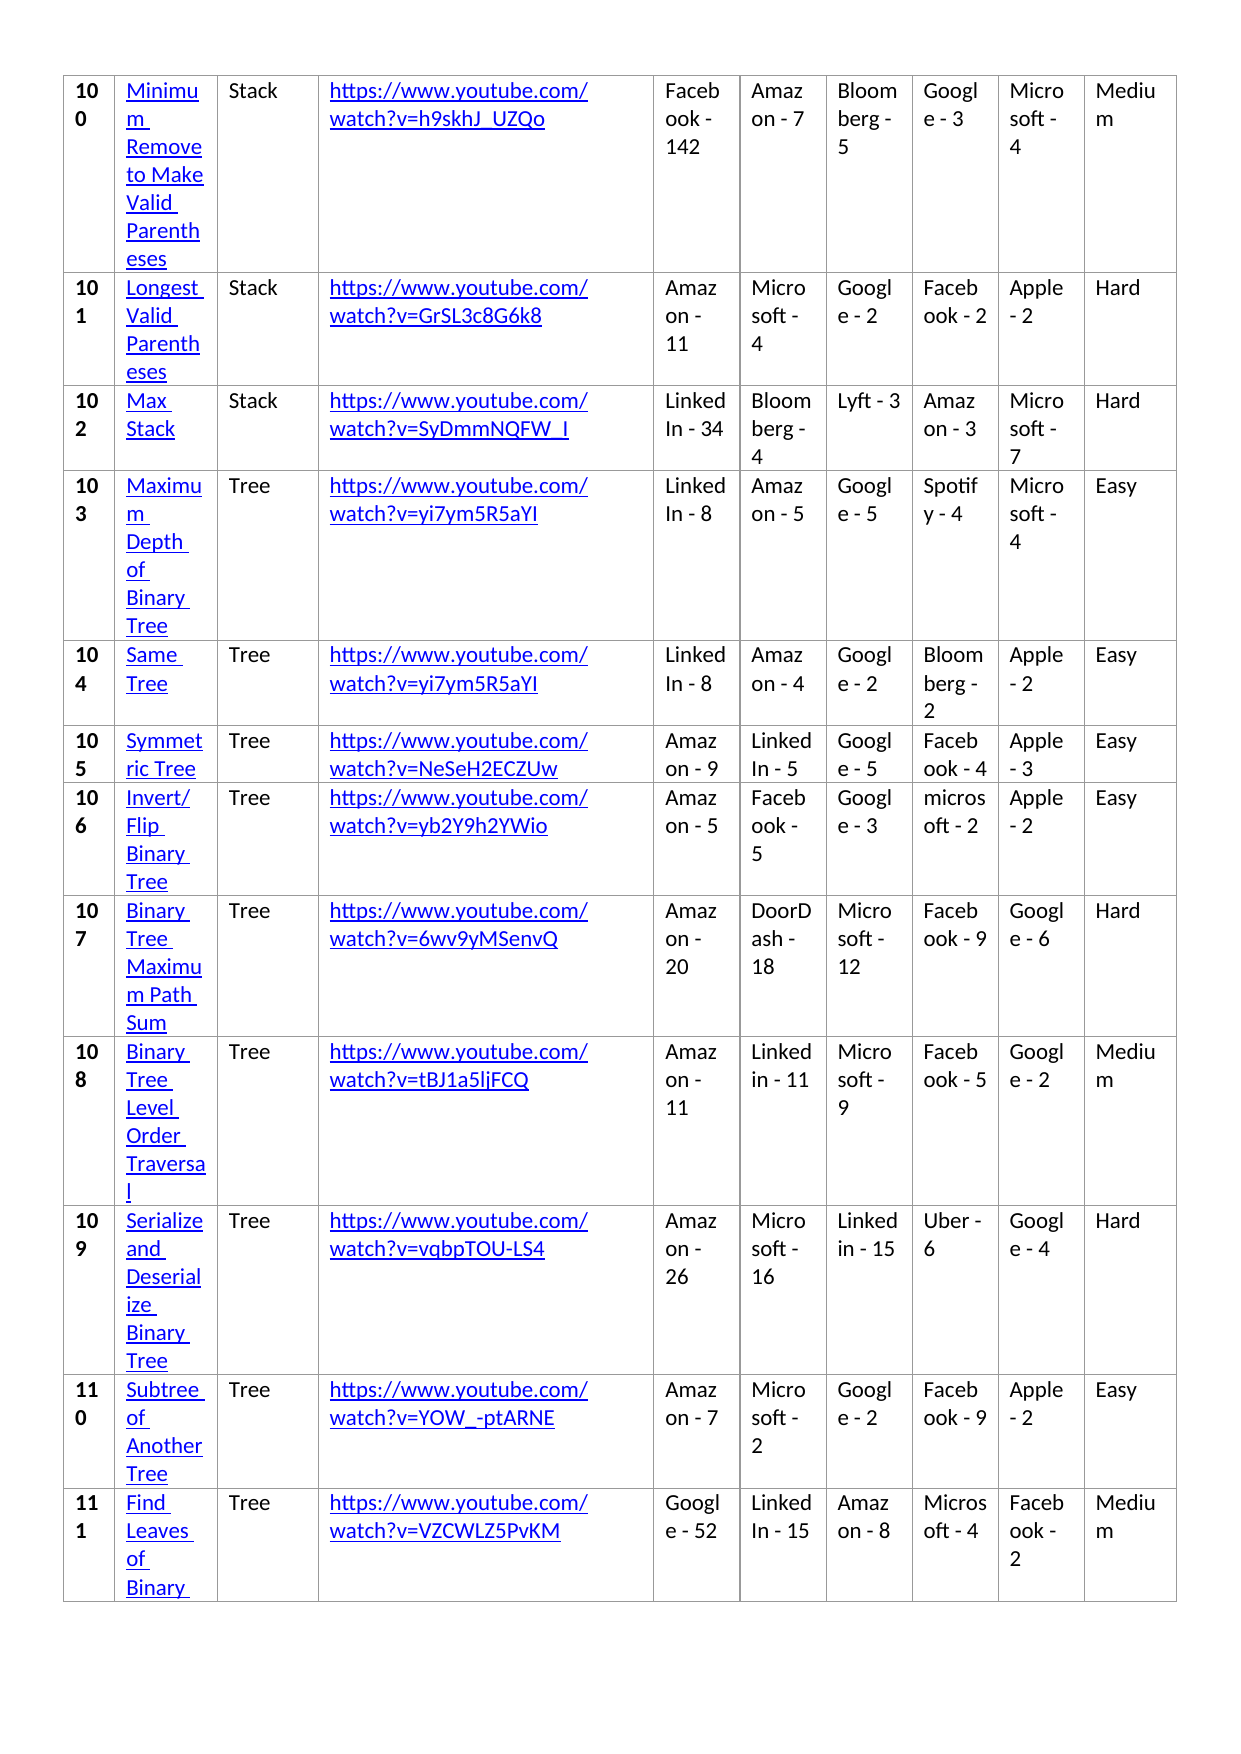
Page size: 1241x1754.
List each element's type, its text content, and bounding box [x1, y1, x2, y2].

table_cell Tree [218, 1489, 318, 1601]
table_cell Bloomberg - 2 [913, 641, 998, 725]
table_cell Tree [218, 896, 318, 1036]
table_cell Stack [218, 273, 318, 385]
table_cell Facebook - 9 [913, 896, 998, 1036]
table_cell Amazon - 5 [741, 471, 826, 639]
table_cell Google - 52 [654, 1489, 739, 1601]
table_cell 109 [64, 1206, 114, 1374]
table_cell Microsoft - 12 [827, 896, 912, 1036]
table_cell Easy [1085, 726, 1176, 782]
table_cell Minimum Remove to Make Valid Parentheses [115, 76, 217, 272]
table_cell Google - 3 [913, 76, 998, 272]
table_cell Easy [1085, 1375, 1176, 1487]
table_cell Facebook - 9 [913, 1375, 998, 1487]
table_cell Microsoft - 4 [999, 76, 1084, 272]
table_cell Amazon - 7 [654, 1375, 739, 1487]
table_cell Hard [1085, 273, 1176, 385]
table_cell Facebook - 4 [913, 726, 998, 782]
table_cell Amazon - 7 [741, 76, 826, 272]
table_cell Hard [1085, 1206, 1176, 1374]
table_cell https://www.youtube.com/watch?v=SyDmmNQFW_I [319, 386, 653, 470]
table_cell Medium [1085, 1037, 1176, 1205]
table_cell Facebook - 142 [654, 76, 739, 272]
table_cell Tree [218, 726, 318, 782]
table_cell Amazon - 26 [654, 1206, 739, 1374]
table_cell Apple - 2 [999, 273, 1084, 385]
table_cell Apple - 2 [999, 783, 1084, 895]
table_cell Amazon - 9 [654, 726, 739, 782]
table_cell Amazon - 5 [654, 783, 739, 895]
table_cell 104 [64, 641, 114, 725]
table_cell 102 [64, 386, 114, 470]
table_cell Same Tree [115, 641, 217, 725]
table_cell Easy [1085, 471, 1176, 639]
table_cell Symmetric Tree [115, 726, 217, 782]
table_cell microsoft - 2 [913, 783, 998, 895]
table_cell Max Stack [115, 386, 217, 470]
table_cell Tree [218, 1206, 318, 1374]
table_cell Linked In - 15 [741, 1489, 826, 1601]
table_cell Amazon - 11 [654, 1037, 739, 1205]
table_cell Linked In - 8 [654, 641, 739, 725]
table_cell Google - 2 [827, 1375, 912, 1487]
table_cell https://www.youtube.com/watch?v=yi7ym5R5aYI [319, 641, 653, 725]
table_cell Google - 6 [999, 896, 1084, 1036]
table_cell DoorDash - 18 [741, 896, 826, 1036]
table_cell Google - 2 [827, 641, 912, 725]
table_cell Microsoft - 7 [999, 386, 1084, 470]
table_cell Serialize and Deserialize Binary Tree [115, 1206, 217, 1374]
table_cell https://www.youtube.com/watch?v=YOW_-ptARNE [319, 1375, 653, 1487]
table_cell Google - 3 [827, 783, 912, 895]
table_cell Medium [1085, 76, 1176, 272]
table_cell Linked In - 8 [654, 471, 739, 639]
table_cell Longest Valid Parentheses [115, 273, 217, 385]
table_cell Hard [1085, 386, 1176, 470]
table_cell Facebook - 5 [741, 783, 826, 895]
table_cell https://www.youtube.com/watch?v=vqbpTOU-LS4 [319, 1206, 653, 1374]
table_cell https://www.youtube.com/watch?v=6wv9yMSenvQ [319, 896, 653, 1036]
table_cell Microsoft - 4 [913, 1489, 998, 1601]
table_cell 101 [64, 273, 114, 385]
table_cell 110 [64, 1375, 114, 1487]
table_cell Facebook - 2 [913, 273, 998, 385]
table_cell Stack [218, 76, 318, 272]
table_cell Microsoft - 4 [999, 471, 1084, 639]
table_cell Easy [1085, 641, 1176, 725]
table_cell https://www.youtube.com/watch?v=yb2Y9h2YWio [319, 783, 653, 895]
table_cell Facebook - 5 [913, 1037, 998, 1205]
table_cell 105 [64, 726, 114, 782]
table_cell Google - 2 [827, 273, 912, 385]
table_cell Microsoft - 2 [741, 1375, 826, 1487]
table_cell Apple - 3 [999, 726, 1084, 782]
table_cell https://www.youtube.com/watch?v=NeSeH2ECZUw [319, 726, 653, 782]
table_cell Spotify - 4 [913, 471, 998, 639]
table_cell Uber - 6 [913, 1206, 998, 1374]
table_cell Bloomberg - 4 [741, 386, 826, 470]
table_cell Microsoft - 16 [741, 1206, 826, 1374]
table_cell Amazon - 3 [913, 386, 998, 470]
table_cell Google - 2 [999, 1037, 1084, 1205]
table_cell Google - 4 [999, 1206, 1084, 1374]
table_cell Binary Tree Level Order Traversal [115, 1037, 217, 1205]
table_cell Hard [1085, 896, 1176, 1036]
table_cell Google - 5 [827, 471, 912, 639]
table_cell 106 [64, 783, 114, 895]
table_cell Subtree of Another Tree [115, 1375, 217, 1487]
table_cell Amazon - 11 [654, 273, 739, 385]
table_cell Microsoft - 4 [741, 273, 826, 385]
table_cell 107 [64, 896, 114, 1036]
table_cell Stack [218, 386, 318, 470]
table_cell Amazon - 4 [741, 641, 826, 725]
table_cell Invert/Flip Binary Tree [115, 783, 217, 895]
table_cell Linked in - 15 [827, 1206, 912, 1374]
table_cell Facebook - 2 [999, 1489, 1084, 1601]
table_cell Amazon - 8 [827, 1489, 912, 1601]
table_cell Easy [1085, 783, 1176, 895]
table_cell Linked In - 34 [654, 386, 739, 470]
table_cell Apple - 2 [999, 1375, 1084, 1487]
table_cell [319, 1489, 653, 1601]
table_cell Maximum Depth of Binary Tree [115, 471, 217, 639]
table_cell Microsoft - 9 [827, 1037, 912, 1205]
table_cell 108 [64, 1037, 114, 1205]
table_cell Lyft - 3 [827, 386, 912, 470]
table_cell Linked In - 5 [741, 726, 826, 782]
table_cell https://www.youtube.com/watch?v=h9skhJ_UZQo [319, 76, 653, 272]
table_cell Binary Tree Maximum Path Sum [115, 896, 217, 1036]
table_cell 111 [64, 1489, 114, 1601]
table_cell https://www.youtube.com/watch?v=GrSL3c8G6k8 [319, 273, 653, 385]
table_cell Tree [218, 1375, 318, 1487]
table_cell 103 [64, 471, 114, 639]
table_cell Tree [218, 641, 318, 725]
table_cell Bloomberg - 5 [827, 76, 912, 272]
table_cell 100 [64, 76, 114, 272]
table_cell https://www.youtube.com/watch?v=tBJ1a5ljFCQ [319, 1037, 653, 1205]
table_cell Google - 5 [827, 726, 912, 782]
table_cell Tree [218, 471, 318, 639]
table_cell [115, 1489, 217, 1601]
table_cell Tree [218, 1037, 318, 1205]
table_cell Medium [1085, 1489, 1176, 1601]
table_cell Tree [218, 783, 318, 895]
table_cell https://www.youtube.com/watch?v=yi7ym5R5aYI [319, 471, 653, 639]
table_cell Apple - 2 [999, 641, 1084, 725]
table_cell Amazon - 20 [654, 896, 739, 1036]
table_cell Linked in - 11 [741, 1037, 826, 1205]
